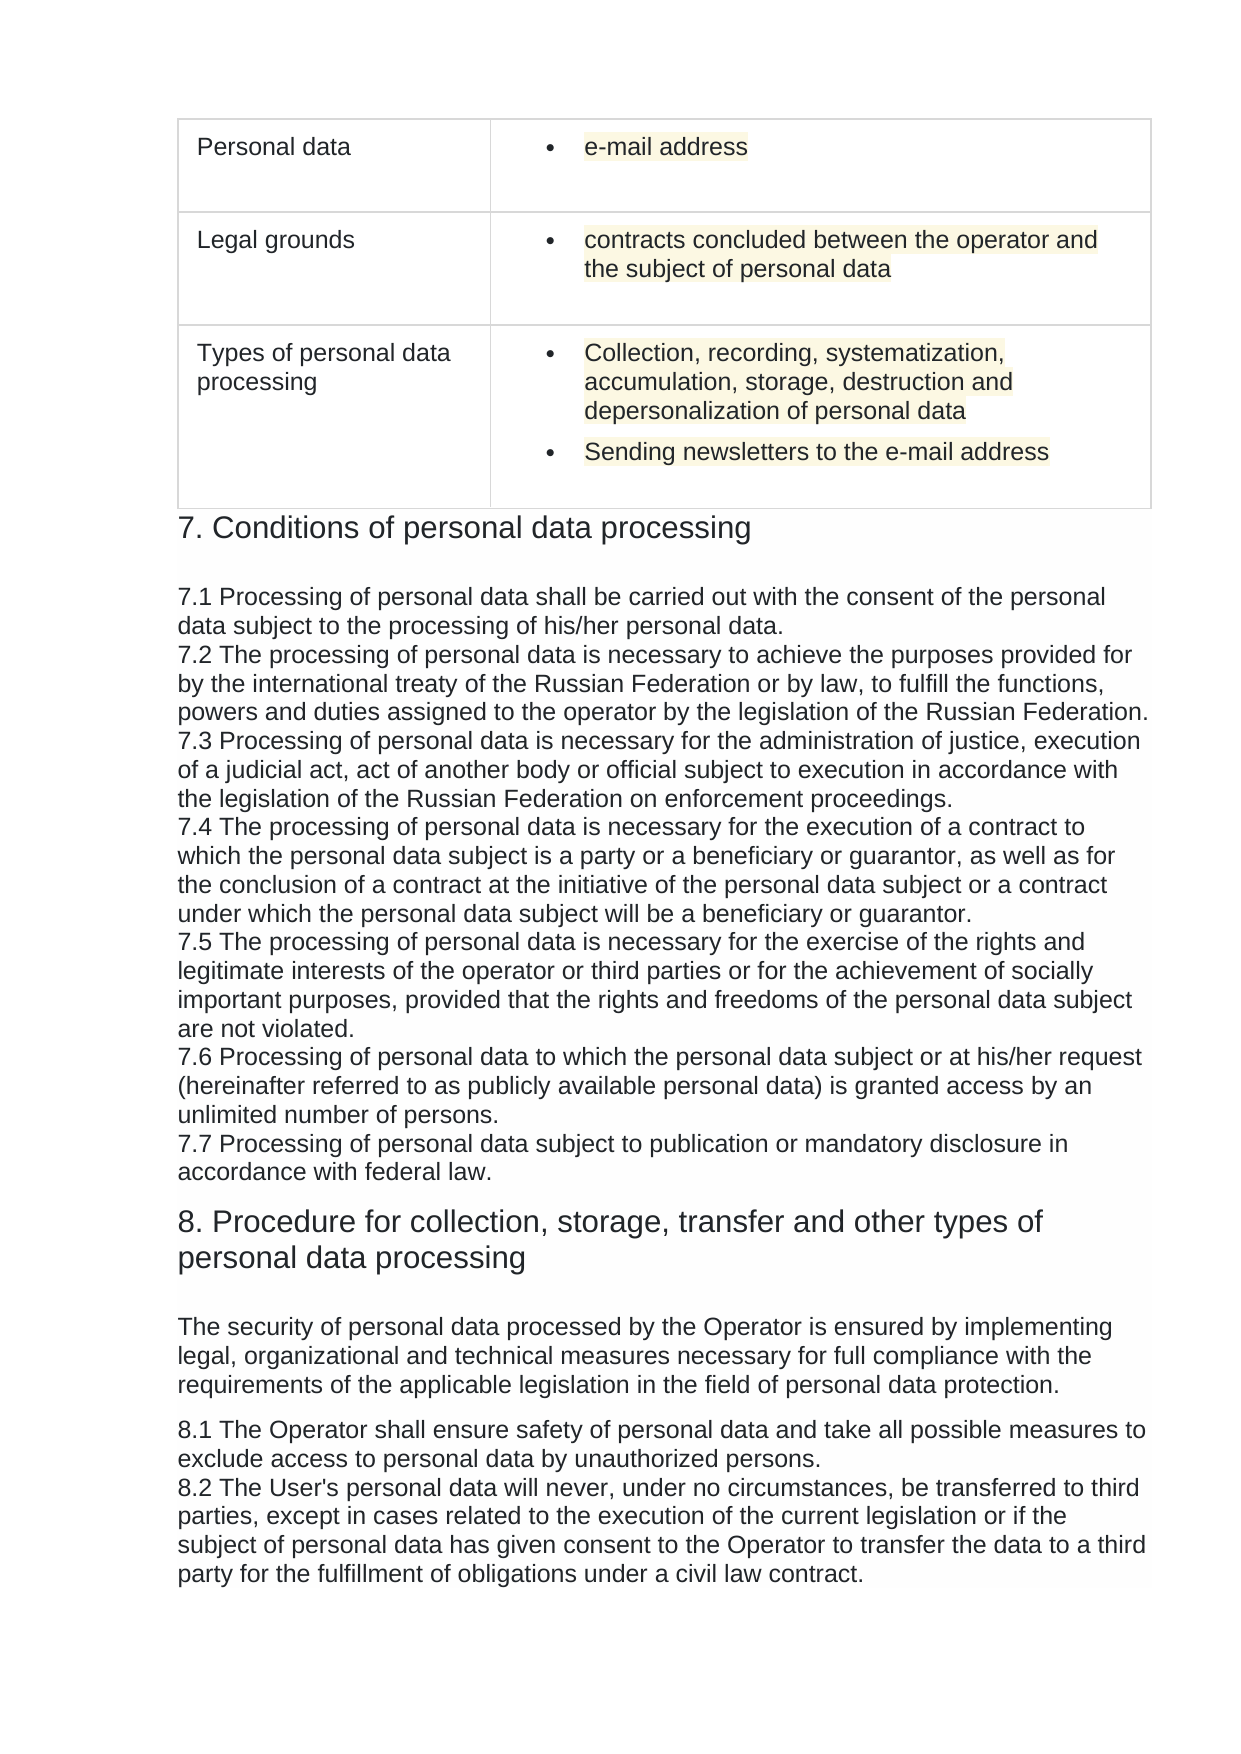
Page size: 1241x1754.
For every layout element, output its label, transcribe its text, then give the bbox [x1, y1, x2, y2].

text 8.2 The User's personal data will never, under no circumstances, be transferred to third parties, except in cases related to the execution of the current legislation or if the subject of personal data has given consent to the Operator to transfer the data to a third party for the fulfillment of obligations under a civil law contract. [177, 1473, 1152, 1588]
text The security of personal data processed by the Operator is ensured by implementing legal, organizational and technical measures necessary for full compliance with the requirements of the applicable legislation in the field of personal data protection. [177, 1312, 1152, 1398]
text 7.6 Processing of personal data to which the personal data subject or at his/her request (hereinafter referred to as publicly available personal data) is granted access by an unlimited number of persons. [177, 1042, 1152, 1129]
text 7.3 Processing of personal data is necessary for the administration of justice, execution of a judicial act, act of another body or official subject to execution in accordance with the legislation of the Russian Federation on enforcement proceedings. [177, 726, 1152, 812]
table_cell Personal data [179, 120, 490, 211]
table_cell contracts concluded between the operator and the subject of personal data [491, 213, 1150, 324]
text 7.1 Processing of personal data shall be carried out with the consent of the personal data subject to the processing of his/her personal data. [177, 582, 1152, 640]
table_cell Collection, recording, systematization, accumulation, storage, destruction and depersonalization of personal data Sending newsletters to the e-mail address [491, 326, 1150, 507]
text 7.5 The processing of personal data is necessary for the exercise of the rights and legitimate interests of the operator or third parties or for the achievement of socially important purposes, provided that the rights and freedoms of the personal data subject are not violated. [177, 927, 1152, 1042]
table_cell Legal grounds [179, 213, 490, 324]
text 7.4 The processing of personal data is necessary for the execution of a contract to which the personal data subject is a party or a beneficiary or guarantor, as well as for the conclusion of a contract at the initiative of the personal data subject or a contract under which the personal data subject will be a beneficiary or guarantor. [177, 812, 1152, 927]
text 8. Procedure for collection, storage, transfer and other types of personal data processing [177, 1203, 1152, 1275]
text 8.1 The Operator shall ensure safety of personal data and take all possible measures to exclude access to personal data by unauthorized persons. [177, 1415, 1152, 1473]
text 7.7 Processing of personal data subject to publication or mandatory disclosure in accordance with federal law. [177, 1129, 1152, 1186]
text 7. Conditions of personal data processing [177, 509, 1152, 545]
text 7.2 The processing of personal data is necessary to achieve the purposes provided for by the international treaty of the Russian Federation or by law, to fulfill the functions, powers and duties assigned to the operator by the legislation of the Russian Federation. [177, 640, 1152, 726]
table_cell e-mail address [491, 120, 1150, 211]
table_cell Types of personal data processing [179, 326, 490, 507]
